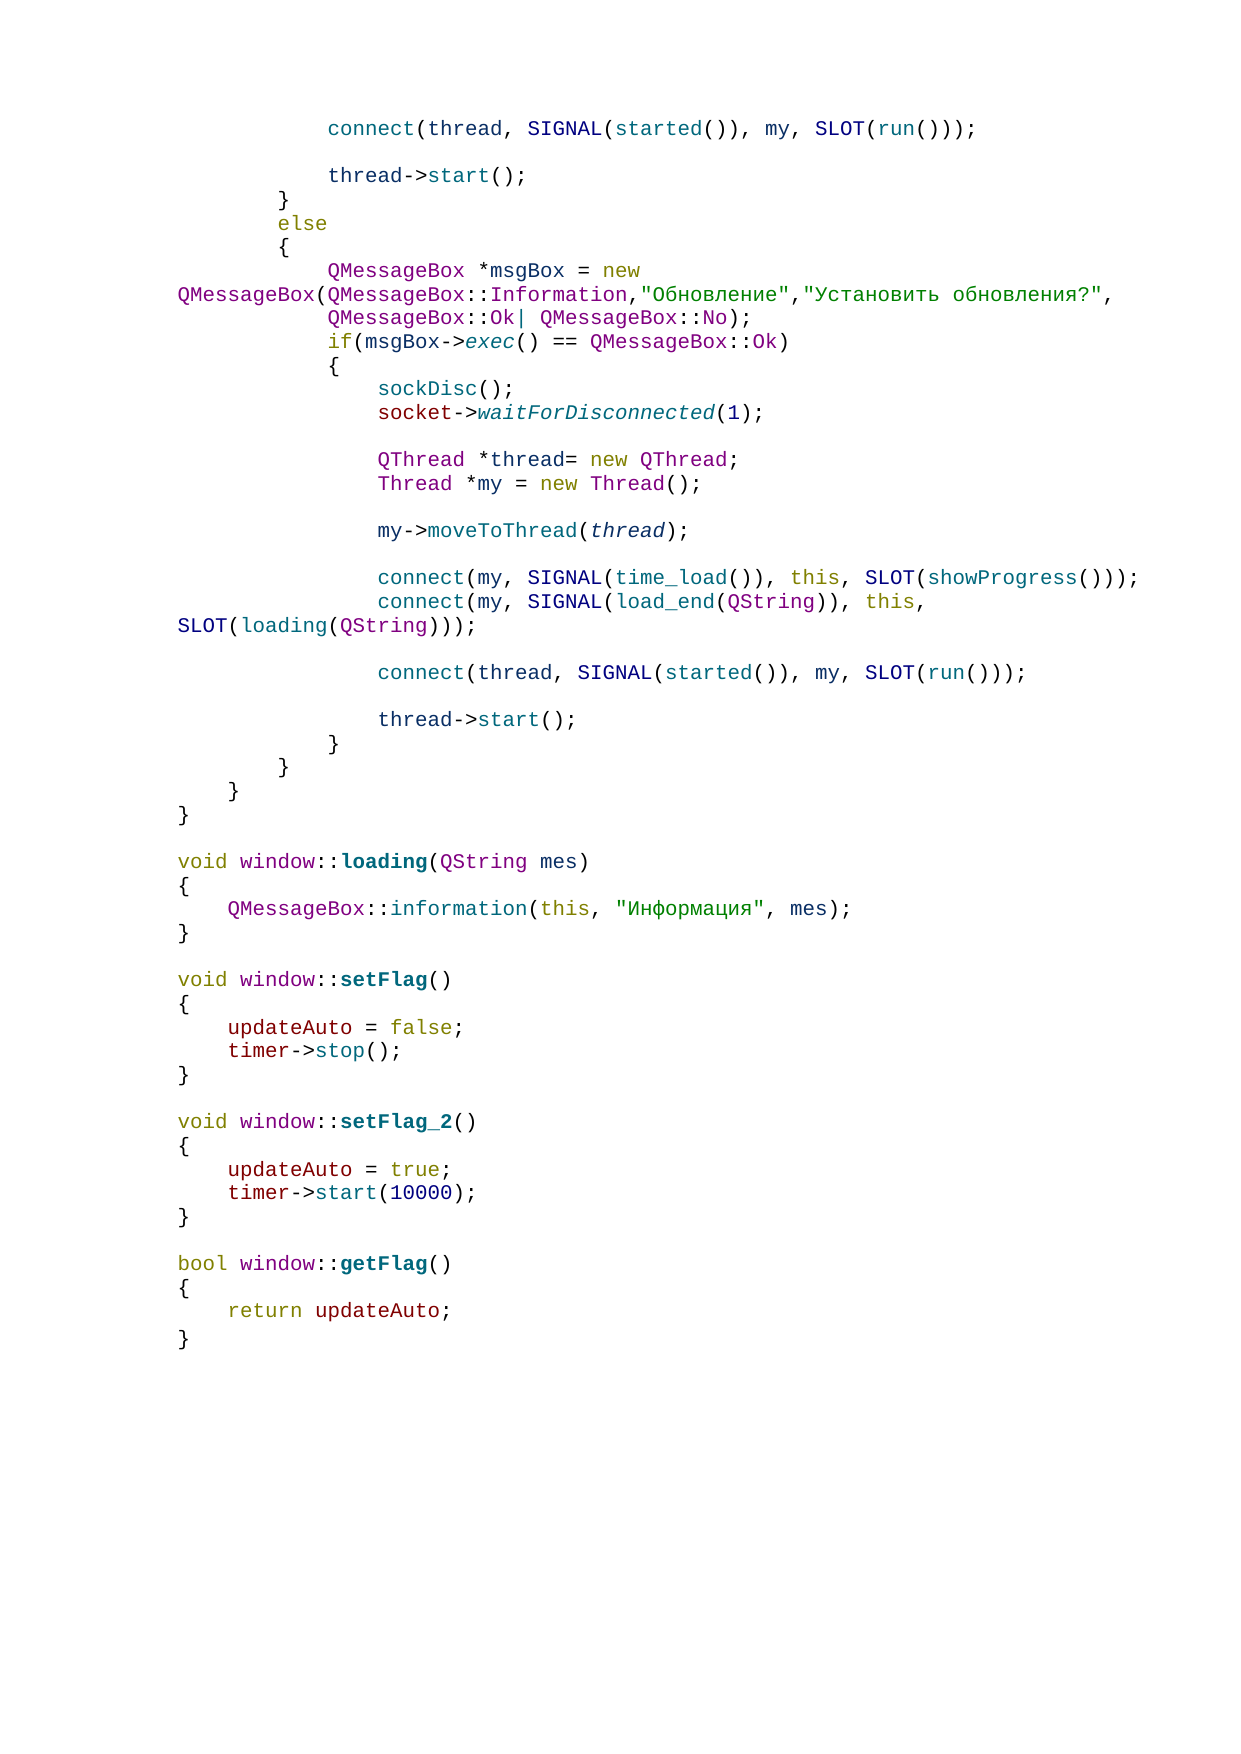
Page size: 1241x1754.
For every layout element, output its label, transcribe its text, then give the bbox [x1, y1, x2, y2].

text timer->stop(); [177, 1040, 1152, 1064]
text { [177, 354, 1152, 378]
subtitle } [177, 1328, 1152, 1352]
text connect(thread, SIGNAL(started()), my, SLOT(run())); [177, 662, 1152, 686]
text if(msgBox->exec() == QMessageBox::Ok) [177, 331, 1152, 354]
text } [177, 804, 1152, 827]
text connect(my, SIGNAL(load_end(QString)), this, SLOT(loading(QString))); [177, 591, 1152, 638]
text } [177, 780, 1152, 804]
text connect(my, SIGNAL(time_load()), this, SLOT(showProgress())); [177, 567, 1152, 591]
text QMessageBox *msgBox = new QMessageBox(QMessageBox::Information,"Обновление","Установить обновления?", [177, 260, 1152, 307]
text socket->waitForDisconnected(1); [177, 402, 1152, 426]
text QMessageBox::information(this, "Информация", mes); [177, 898, 1152, 922]
text { [177, 993, 1152, 1017]
text timer->start(10000); [177, 1182, 1152, 1206]
text { [177, 875, 1152, 898]
text QThread *thread= new QThread; [177, 449, 1152, 473]
text } [177, 1206, 1152, 1229]
text void window::setFlag_2() [177, 1111, 1152, 1135]
text } [177, 1064, 1152, 1088]
text else [177, 213, 1152, 236]
text { [177, 1277, 1152, 1300]
text { [177, 236, 1152, 260]
text } [177, 922, 1152, 946]
text return updateAuto; [177, 1300, 1152, 1324]
text updateAuto = false; [177, 1017, 1152, 1040]
text Thread *my = new Thread(); [177, 473, 1152, 496]
text bool window::getFlag() [177, 1253, 1152, 1277]
text sockDisc(); [177, 378, 1152, 402]
text QMessageBox::Ok| QMessageBox::No); [177, 307, 1152, 331]
text void window::setFlag() [177, 969, 1152, 993]
text thread->start(); [177, 165, 1152, 189]
text } [177, 733, 1152, 757]
text } [177, 189, 1152, 213]
text } [177, 757, 1152, 780]
text thread->start(); [177, 709, 1152, 733]
text updateAuto = true; [177, 1158, 1152, 1182]
text my->moveToThread(thread); [177, 520, 1152, 544]
text connect(thread, SIGNAL(started()), my, SLOT(run())); [177, 118, 1152, 142]
text { [177, 1135, 1152, 1158]
text void window::loading(QString mes) [177, 851, 1152, 875]
